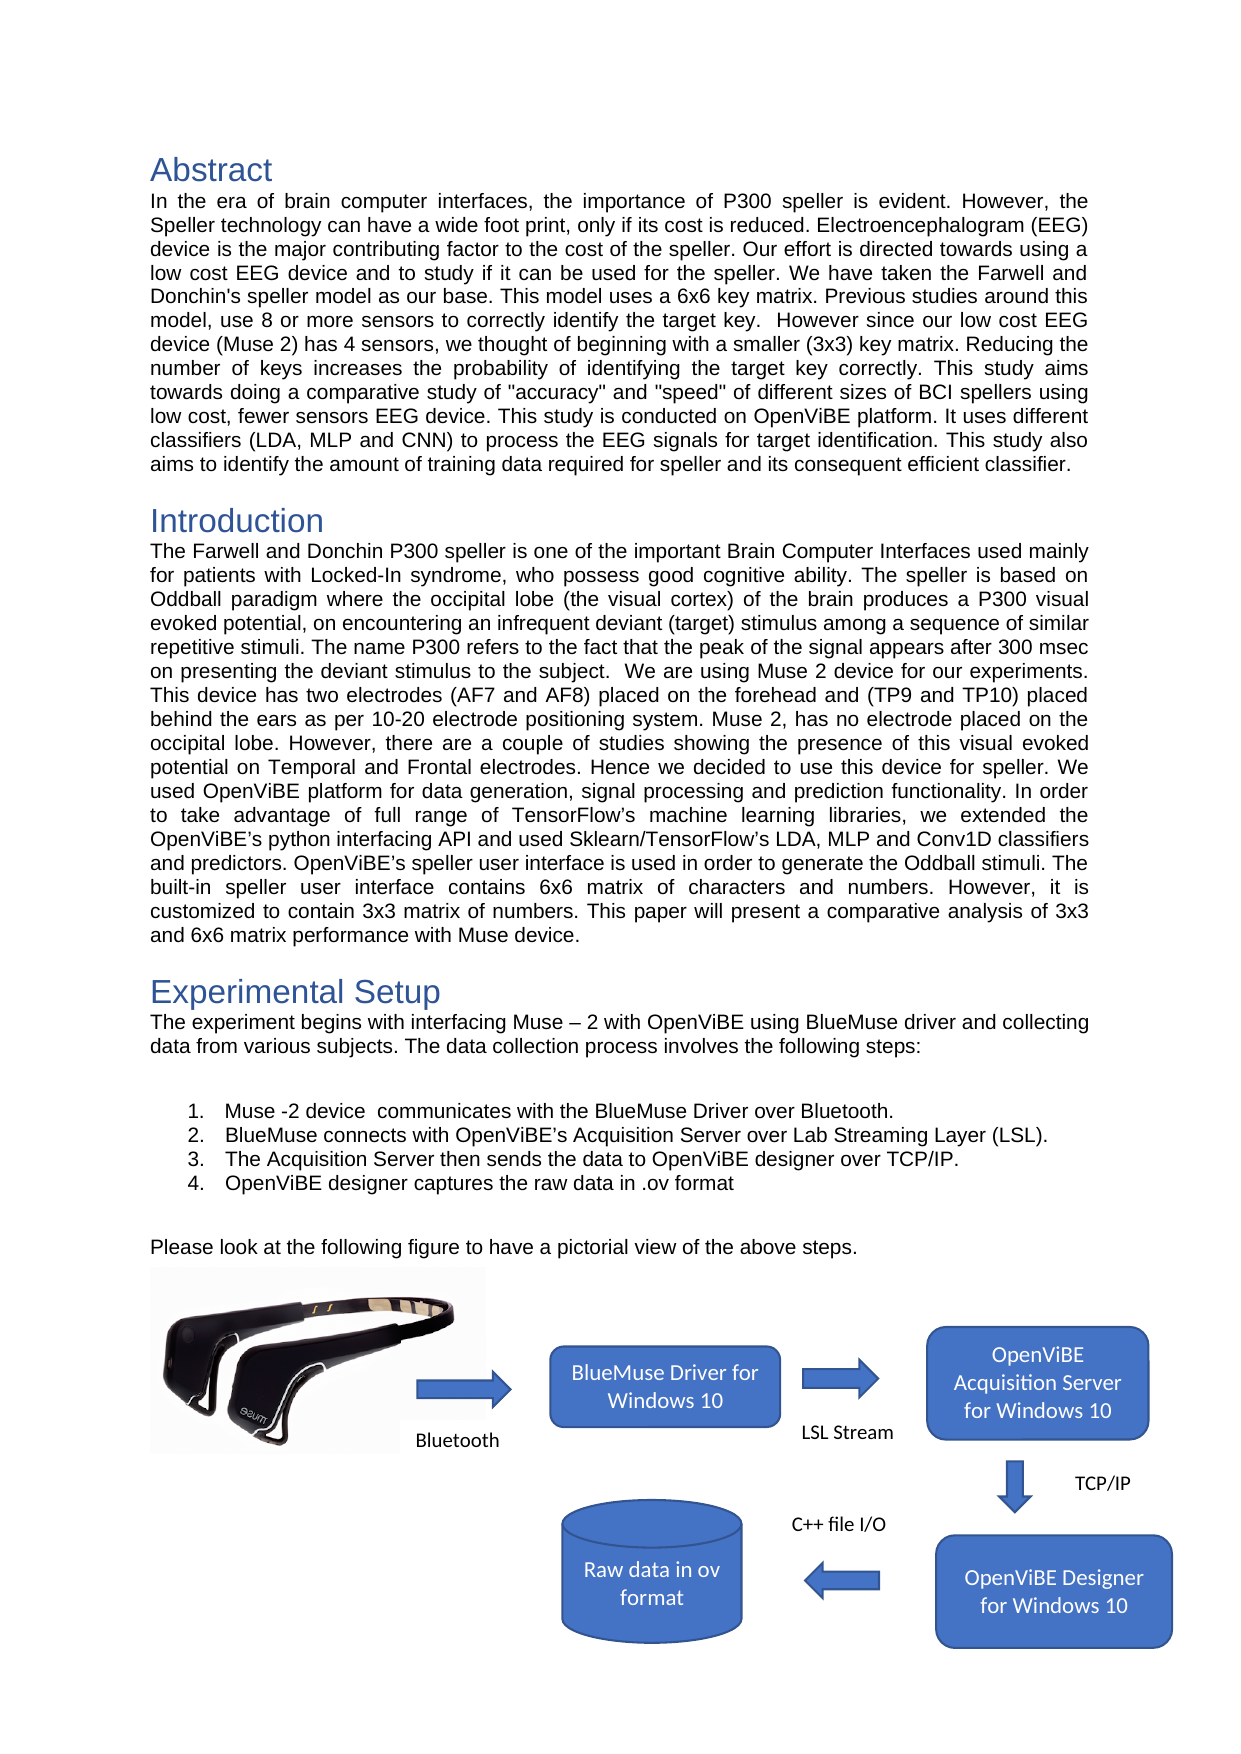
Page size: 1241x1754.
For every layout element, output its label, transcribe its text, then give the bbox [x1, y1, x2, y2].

list The Acquisition Server then sends the data to OpenViBE designer over TCP/IP. [187, 1147, 1090, 1171]
text The Farwell and Donchin P300 speller is one of the important Brain Computer Interfaces used mainly for patients with Locked-In syndrome, who possess good cognitive ability. The speller is based on Oddball paradigm where the occipital lobe (the visual cortex) of the brain produces a P300 visual evoked potential, on encountering an infrequent deviant (target) stimulus among a sequence of similar repetitive stimuli. The name P300 refers to the fact that the peak of the signal appears after 300 msec on presenting the deviant stimulus to the subject. We are using Muse 2 device for our experiments. This device has two electrodes (AF7 and AF8) placed on the forehead and (TP9 and TP10) placed behind the ears as per 10-20 electrode positioning system. Muse 2, has no electrode placed on the occipital lobe. However, there are a couple of studies showing the presence of this visual evoked potential on Temporal and Frontal electrodes. Hence we decided to use this device for speller. We used OpenViBE platform for data generation, signal processing and prediction functionality. In order to take advantage of full range of TensorFlow’s machine learning libraries, we extended the OpenViBE’s python interfacing API and used Sklearn/TensorFlow’s LDA, MLP and Conv1D classifiers and predictors. OpenViBE’s speller user interface is used in order to generate the Oddball stimuli. The built-in speller user interface contains 6x6 matrix of characters and numbers. However, it is customized to contain 3x3 matrix of numbers. This paper will present a comparative analysis of 3x3 and 6x6 matrix performance with Muse device. [150, 539, 1090, 947]
list Muse -2 device communicates with the BlueMuse Driver over Bluetooth. [187, 1099, 1090, 1123]
list BlueMuse connects with OpenViBE’s Acquisition Server over Lab Streaming Layer (LSL). [187, 1123, 1090, 1147]
text Please look at the following figure to have a pictorial view of the above steps. [150, 1235, 1090, 1259]
subtitle Experimental Setup [150, 972, 1090, 1010]
subtitle Introduction [150, 501, 1090, 539]
text The experiment begins with interfacing Muse – 2 with OpenViBE using BlueMuse driver and collecting data from various subjects. The data collection process involves the following steps: [150, 1010, 1090, 1058]
list OpenViBE designer captures the raw data in .ov format [187, 1171, 1090, 1194]
picture [150, 1267, 487, 1454]
subtitle Abstract [150, 150, 1090, 188]
text In the era of brain computer interfaces, the importance of P300 speller is evident. However, the Speller technology can have a wide foot print, only if its cost is reduced. Electroencephalogram (EEG) device is the major contributing factor to the cost of the speller. Our effort is directed towards using a low cost EEG device and to study if it can be used for the speller. We have taken the Farwell and Donchin's speller model as our base. This model uses a 6x6 key matrix. Previous studies around this model, use 8 or more sensors to correctly identify the target key. However since our low cost EEG device (Muse 2) has 4 sensors, we thought of beginning with a smaller (3x3) key matrix. Reducing the number of keys increases the probability of identifying the target key correctly. This study aims towards doing a comparative study of "accuracy" and "speed" of different sizes of BCI spellers using low cost, fewer sensors EEG device. This study is conducted on OpenViBE platform. It uses different classifiers (LDA, MLP and CNN) to process the EEG signals for target identification. This study also aims to identify the amount of training data required for speller and its consequent efficient classifier. [150, 188, 1090, 476]
